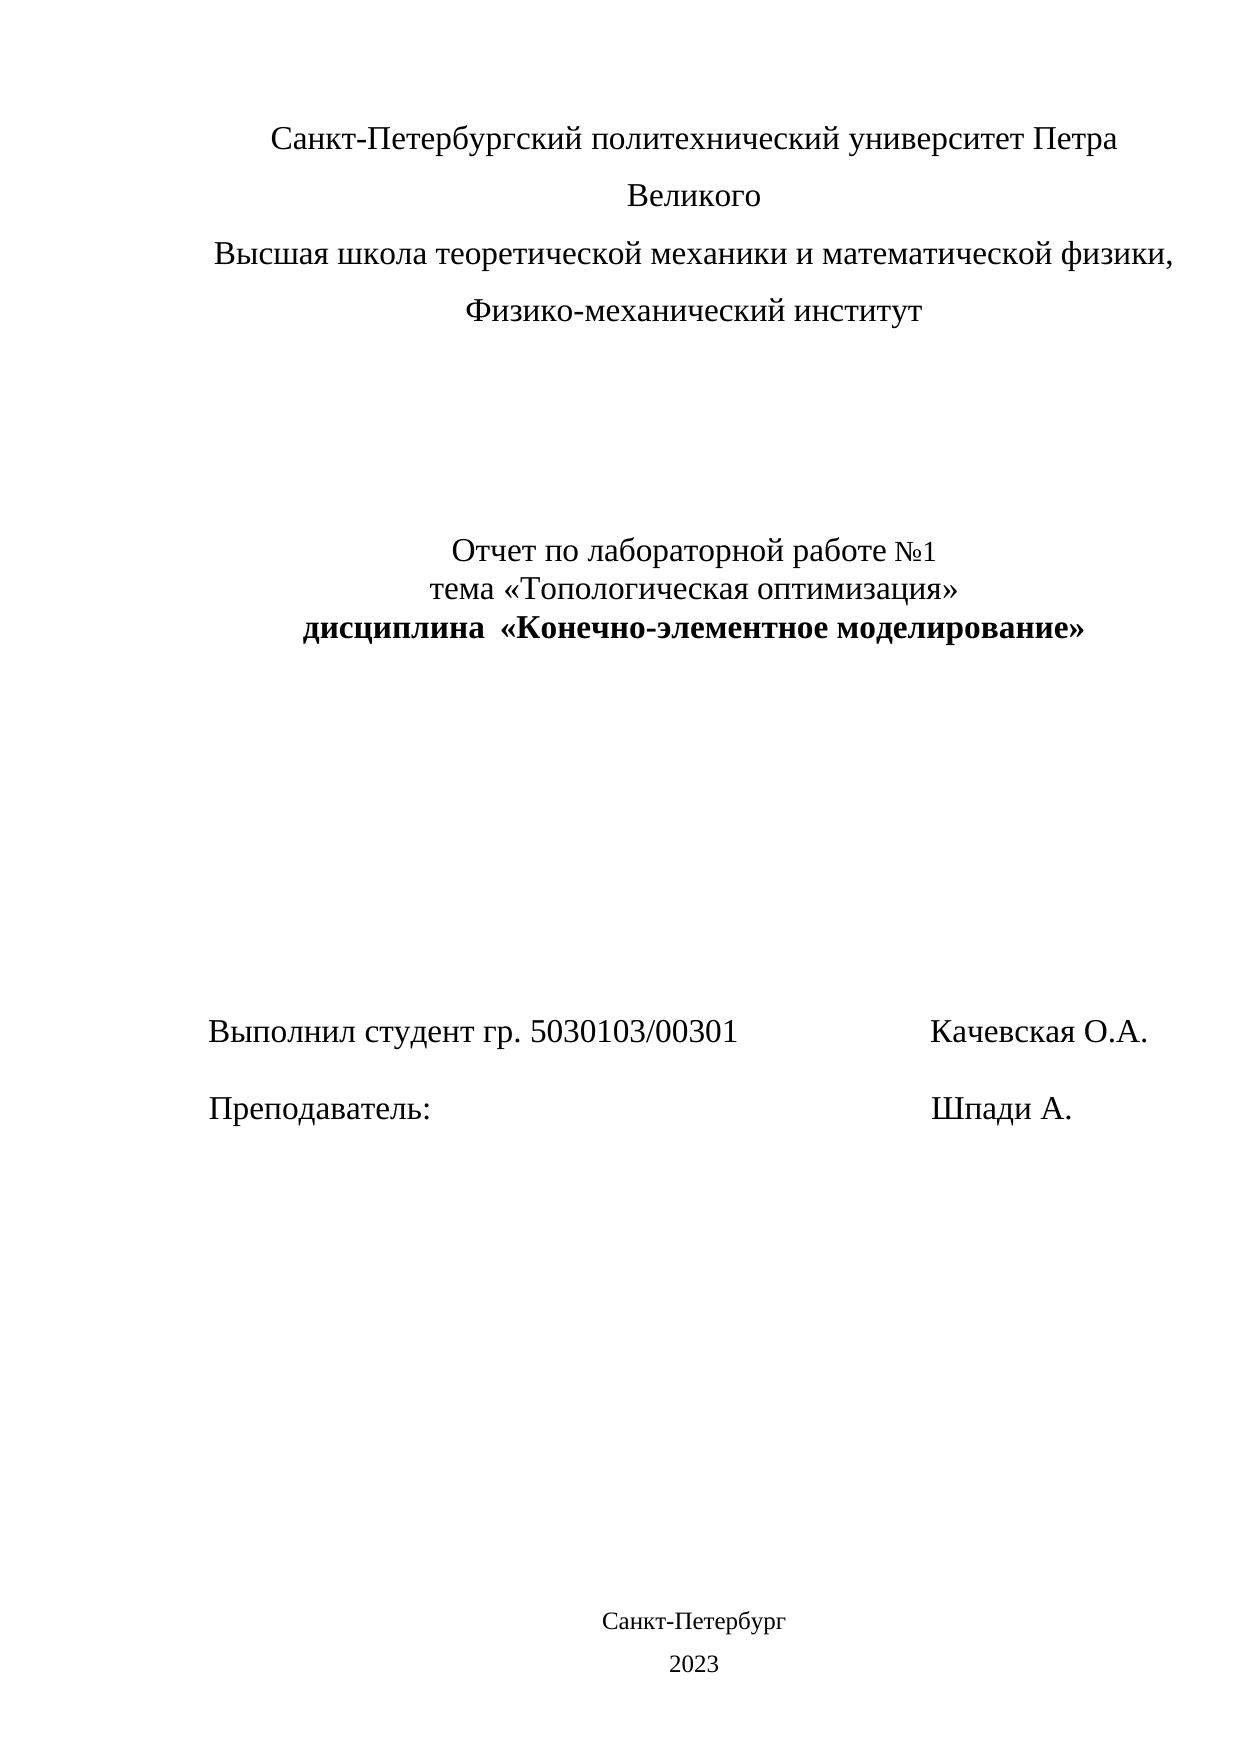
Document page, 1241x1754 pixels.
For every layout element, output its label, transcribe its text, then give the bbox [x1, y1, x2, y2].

text Преподаватель: Шпади А. [208, 1088, 1181, 1126]
text тема «Топологическая оптимизация» [207, 568, 1181, 607]
text Высшая школа теоретической механики и математической физики, Физико-механический институт [207, 233, 1181, 329]
text дисциплина «Конечно-элементное моделирование» [207, 607, 1181, 645]
text Отчет по лабораторной работе №1 [207, 530, 1181, 568]
text Санкт-Петербургский политехнический университет Петра Великого [207, 118, 1181, 214]
text Выполнил студент гр. 5030103/00301 Качевская О.А. [208, 1011, 1181, 1049]
